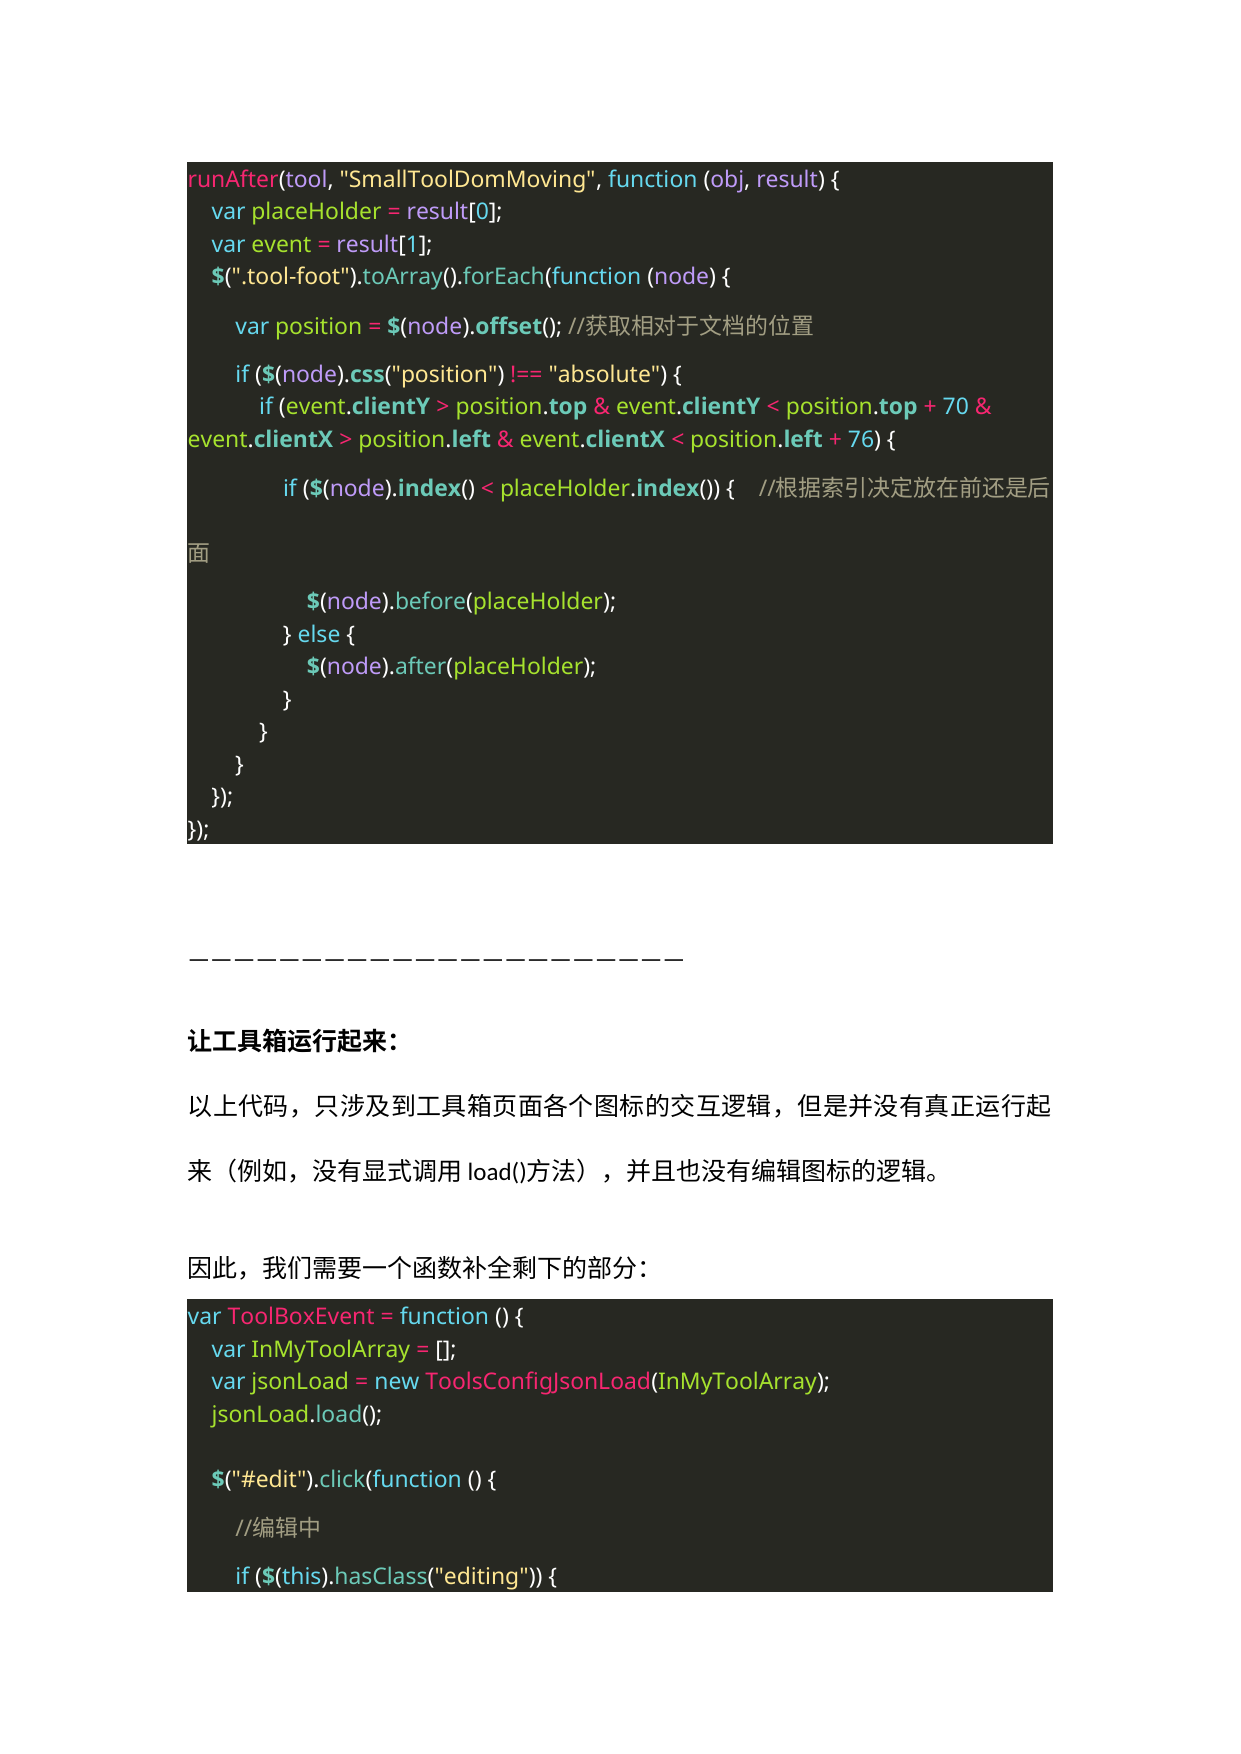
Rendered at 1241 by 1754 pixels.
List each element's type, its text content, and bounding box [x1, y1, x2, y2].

text runAfter(tool, "SmallToolDomMoving", function (obj, result) { var placeHolder = result[0]; var event = result[1]; $(".tool-foot").toArray().forEach(function (node) { var position = $(node).offset(); //获取相对于文档的位置 if ($(node).css("position") !== "absolute") { if (event.clientY > position.top & event.clientY < position.top + 70 & event.clientX > position.left & event.clientX < position.left + 76) { if ($(node).index() < placeHolder.index()) { //根据索引决定放在前还是后面 $(node).before(placeHolder); } else { $(node).after(placeHolder); } } } }); }); [187, 162, 1053, 844]
text 以上代码，只涉及到工具箱页面各个图标的交互逻辑，但是并没有真正运行起来（例如，没有显式调用load()方法），并且也没有编辑图标的逻辑。 [187, 1072, 1053, 1202]
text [187, 1299, 1053, 1592]
text —————————————————————— [187, 942, 1053, 974]
text 让工具箱运行起来： [187, 1007, 1053, 1072]
text 因此，我们需要一个函数补全剩下的部分： [187, 1234, 1053, 1299]
